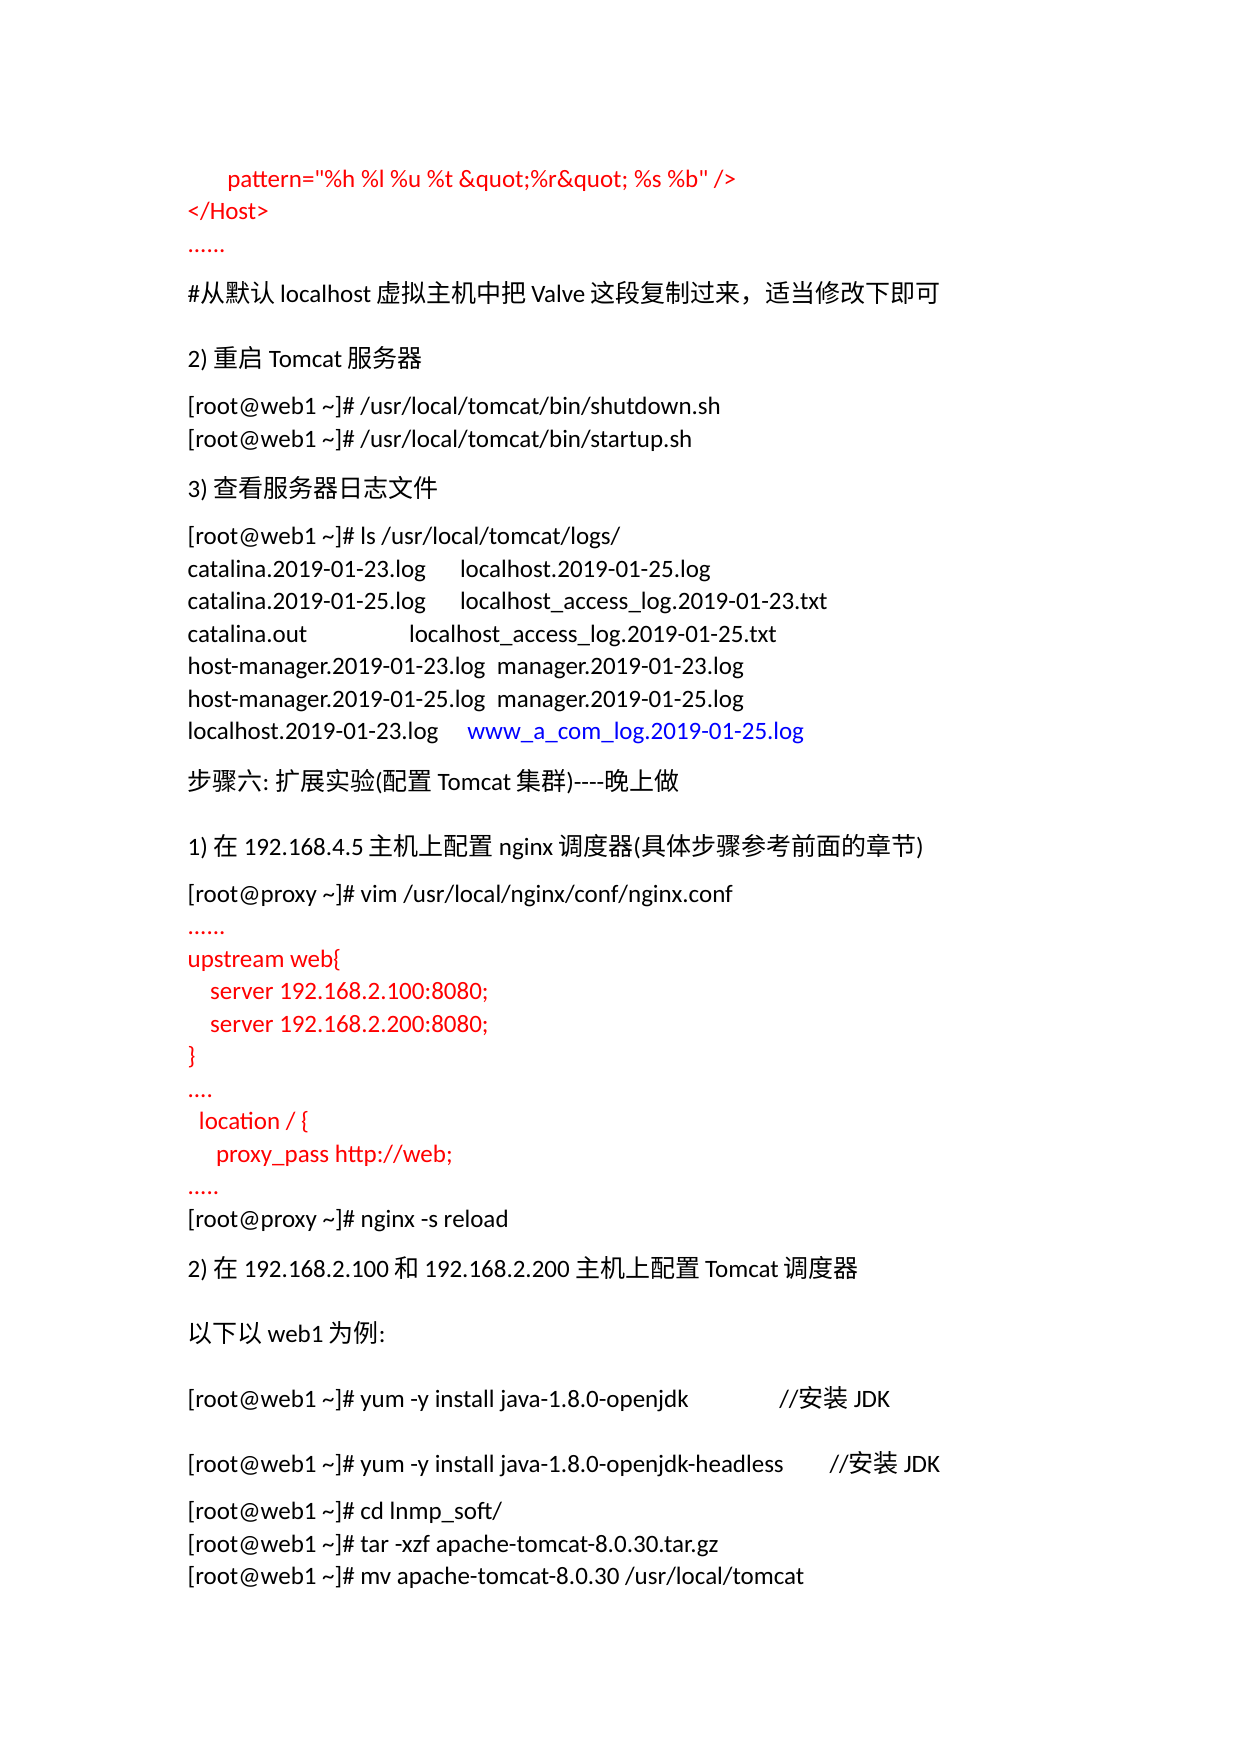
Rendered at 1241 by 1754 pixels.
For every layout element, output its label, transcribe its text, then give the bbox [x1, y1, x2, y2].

list catalina.out localhost_access_log.2019-01-25.txt [187, 617, 1053, 649]
list host-manager.2019-01-23.log manager.2019-01-23.log [187, 649, 1053, 682]
list [root@proxy ~]# vim /usr/local/nginx/conf/nginx.conf [187, 877, 1053, 909]
list 在192.168.2.100和192.168.2.200主机上配置Tomcat调度器 [187, 1234, 1053, 1299]
list catalina.2019-01-25.log localhost_access_log.2019-01-23.txt [187, 584, 1053, 617]
list .... [187, 1072, 1053, 1104]
list #从默认localhost虚拟主机中把Valve这段复制过来，适当修改下即可 [187, 259, 1053, 324]
list </Host> [187, 194, 1053, 227]
list 重启Tomcat服务器 [187, 324, 1053, 389]
list [root@web1 ~]# cd lnmp_soft/ [187, 1494, 1053, 1527]
list [root@web1 ~]# /usr/local/tomcat/bin/shutdown.sh [187, 389, 1053, 422]
list 查看服务器日志文件 [187, 454, 1053, 519]
list 1) 在192.168.4.5主机上配置nginx调度器(具体步骤参考前面的章节) [187, 812, 1053, 877]
list [root@web1 ~]# mv apache-tomcat-8.0.30 /usr/local/tomcat [187, 1559, 1053, 1592]
list server 192.168.2.100:8080; [187, 974, 1053, 1007]
list ...... [187, 909, 1053, 942]
list ...... [187, 227, 1053, 259]
list server 192.168.2.200:8080; [187, 1007, 1053, 1039]
list [root@proxy ~]# nginx -s reload [187, 1202, 1053, 1234]
list [root@web1 ~]# tar -xzf apache-tomcat-8.0.30.tar.gz [187, 1527, 1053, 1559]
list [root@web1 ~]# ls /usr/local/tomcat/logs/ [187, 519, 1053, 552]
list catalina.2019-01-23.log localhost.2019-01-25.log [187, 552, 1053, 584]
list [root@web1 ~]# yum -y install java-1.8.0-openjdk //安装JDK [187, 1364, 1053, 1429]
list upstream web{ [187, 942, 1053, 974]
list 以下以web1为例: [187, 1299, 1053, 1364]
list pattern="%h %l %u %t &quot;%r&quot; %s %b" /> [187, 162, 1053, 194]
list host-manager.2019-01-25.log manager.2019-01-25.log [187, 682, 1053, 714]
list ..... [187, 1169, 1053, 1202]
list 步骤六: 扩展实验(配置Tomcat集群)----晚上做 [187, 747, 1053, 812]
list } [187, 1039, 1053, 1072]
list [root@web1 ~]# yum -y install java-1.8.0-openjdk-headless //安装JDK [187, 1429, 1053, 1494]
list location / { [187, 1104, 1053, 1137]
list [root@web1 ~]# /usr/local/tomcat/bin/startup.sh [187, 422, 1053, 454]
list localhost.2019-01-23.log www_a_com_log.2019-01-25.log [187, 714, 1053, 747]
list proxy_pass http://web; [187, 1137, 1053, 1169]
